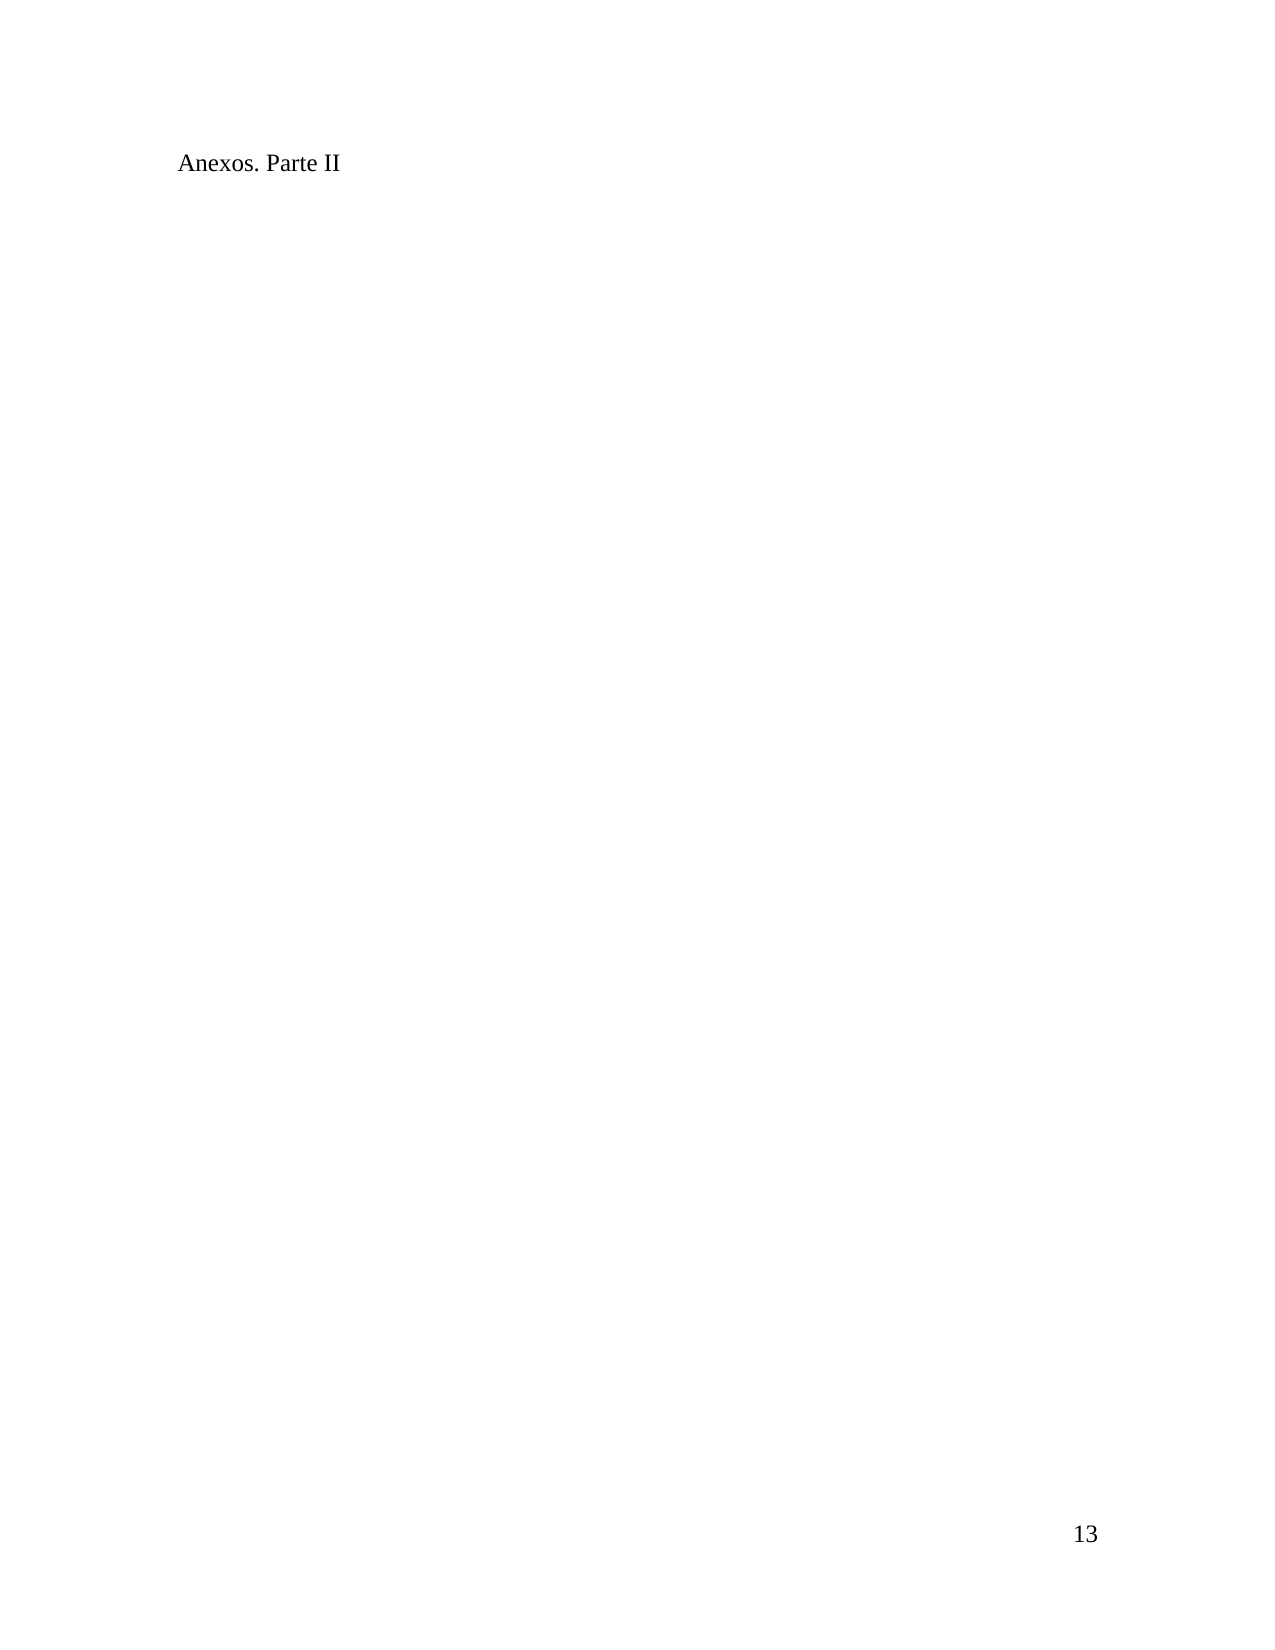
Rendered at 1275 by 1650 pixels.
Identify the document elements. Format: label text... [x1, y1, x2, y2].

text Anexos. Parte II [177, 148, 1098, 176]
